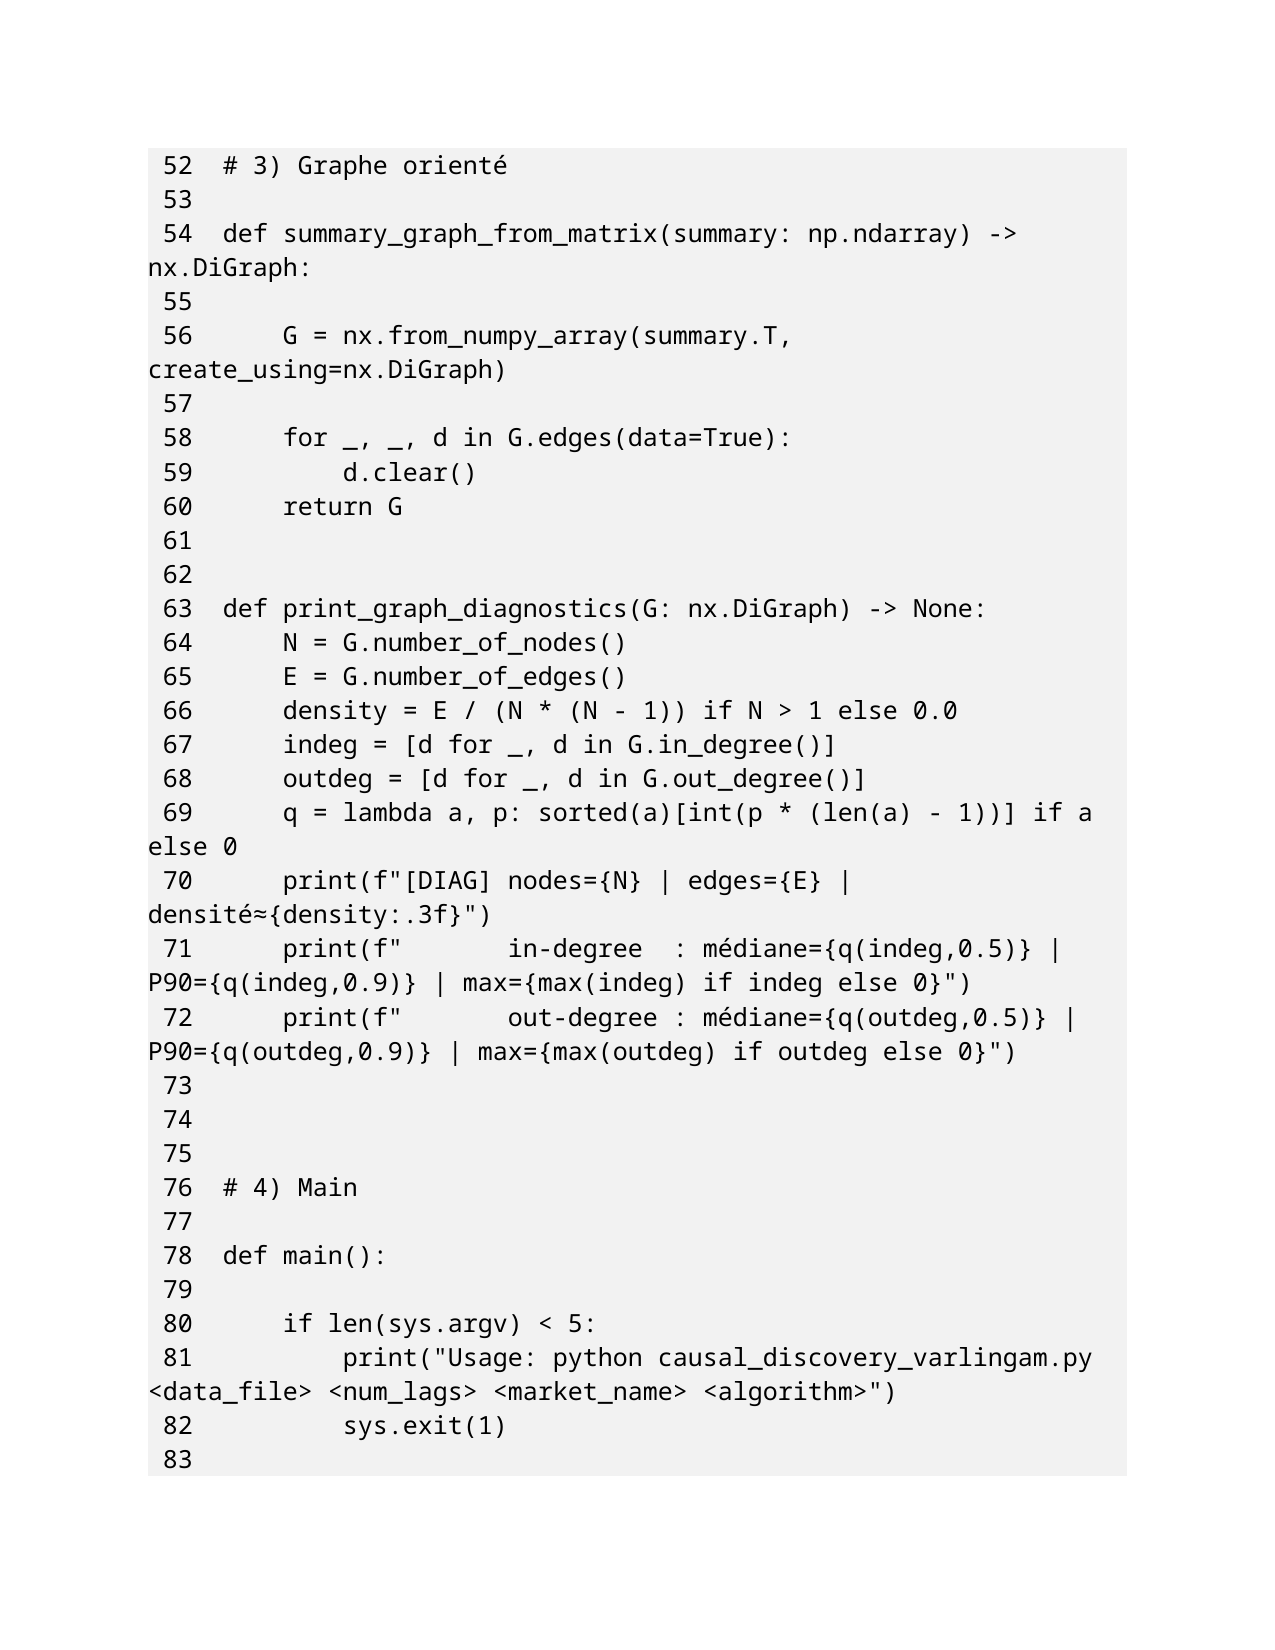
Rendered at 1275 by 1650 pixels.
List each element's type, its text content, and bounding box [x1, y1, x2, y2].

text 79 [148, 1272, 1127, 1306]
text 53 [148, 182, 1127, 216]
text 61 [148, 522, 1127, 556]
text 75 [148, 1135, 1127, 1169]
text 66 density = E / (N * (N - 1)) if N > 1 else 0.0 [148, 693, 1127, 727]
text 62 [148, 556, 1127, 590]
text 69 q = lambda a, p: sorted(a)[int(p * (len(a) - 1))] if a else 0 [148, 795, 1127, 863]
text 83 [148, 1442, 1127, 1476]
text 81 print("Usage: python causal_discovery_varlingam.py <data_file> <num_lags> <market_name> <algorithm>") [148, 1340, 1127, 1408]
text 64 N = G.number_of_nodes() [148, 624, 1127, 658]
text 74 [148, 1101, 1127, 1135]
text 67 indeg = [d for _, d in G.in_degree()] [148, 727, 1127, 761]
text 68 outdeg = [d for _, d in G.out_degree()] [148, 761, 1127, 795]
text 52 # 3) Graphe orienté [148, 148, 1127, 182]
text 72 print(f" out-degree : médiane={q(outdeg,0.5)} | P90={q(outdeg,0.9)} | max={max(outdeg) if outdeg else 0}") [148, 999, 1127, 1067]
text 70 print(f"[DIAG] nodes={N} | edges={E} | densité≈{density:.3f}") [148, 863, 1127, 931]
text 60 return G [148, 488, 1127, 522]
text 58 for _, _, d in G.edges(data=True): [148, 420, 1127, 454]
text 55 [148, 284, 1127, 318]
text 63 def print_graph_diagnostics(G: nx.DiGraph) -> None: [148, 590, 1127, 624]
text 80 if len(sys.argv) < 5: [148, 1306, 1127, 1340]
text 78 def main(): [148, 1238, 1127, 1272]
text 77 [148, 1203, 1127, 1238]
text 82 sys.exit(1) [148, 1408, 1127, 1442]
text 71 print(f" in-degree : médiane={q(indeg,0.5)} | P90={q(indeg,0.9)} | max={max(indeg) if indeg else 0}") [148, 931, 1127, 999]
text 57 [148, 386, 1127, 420]
text 59 d.clear() [148, 454, 1127, 488]
text 73 [148, 1067, 1127, 1101]
text 54 def summary_graph_from_matrix(summary: np.ndarray) -> nx.DiGraph: [148, 216, 1127, 284]
text 65 E = G.number_of_edges() [148, 658, 1127, 693]
text 56 G = nx.from_numpy_array(summary.T, create_using=nx.DiGraph) [148, 318, 1127, 386]
text 76 # 4) Main [148, 1169, 1127, 1203]
